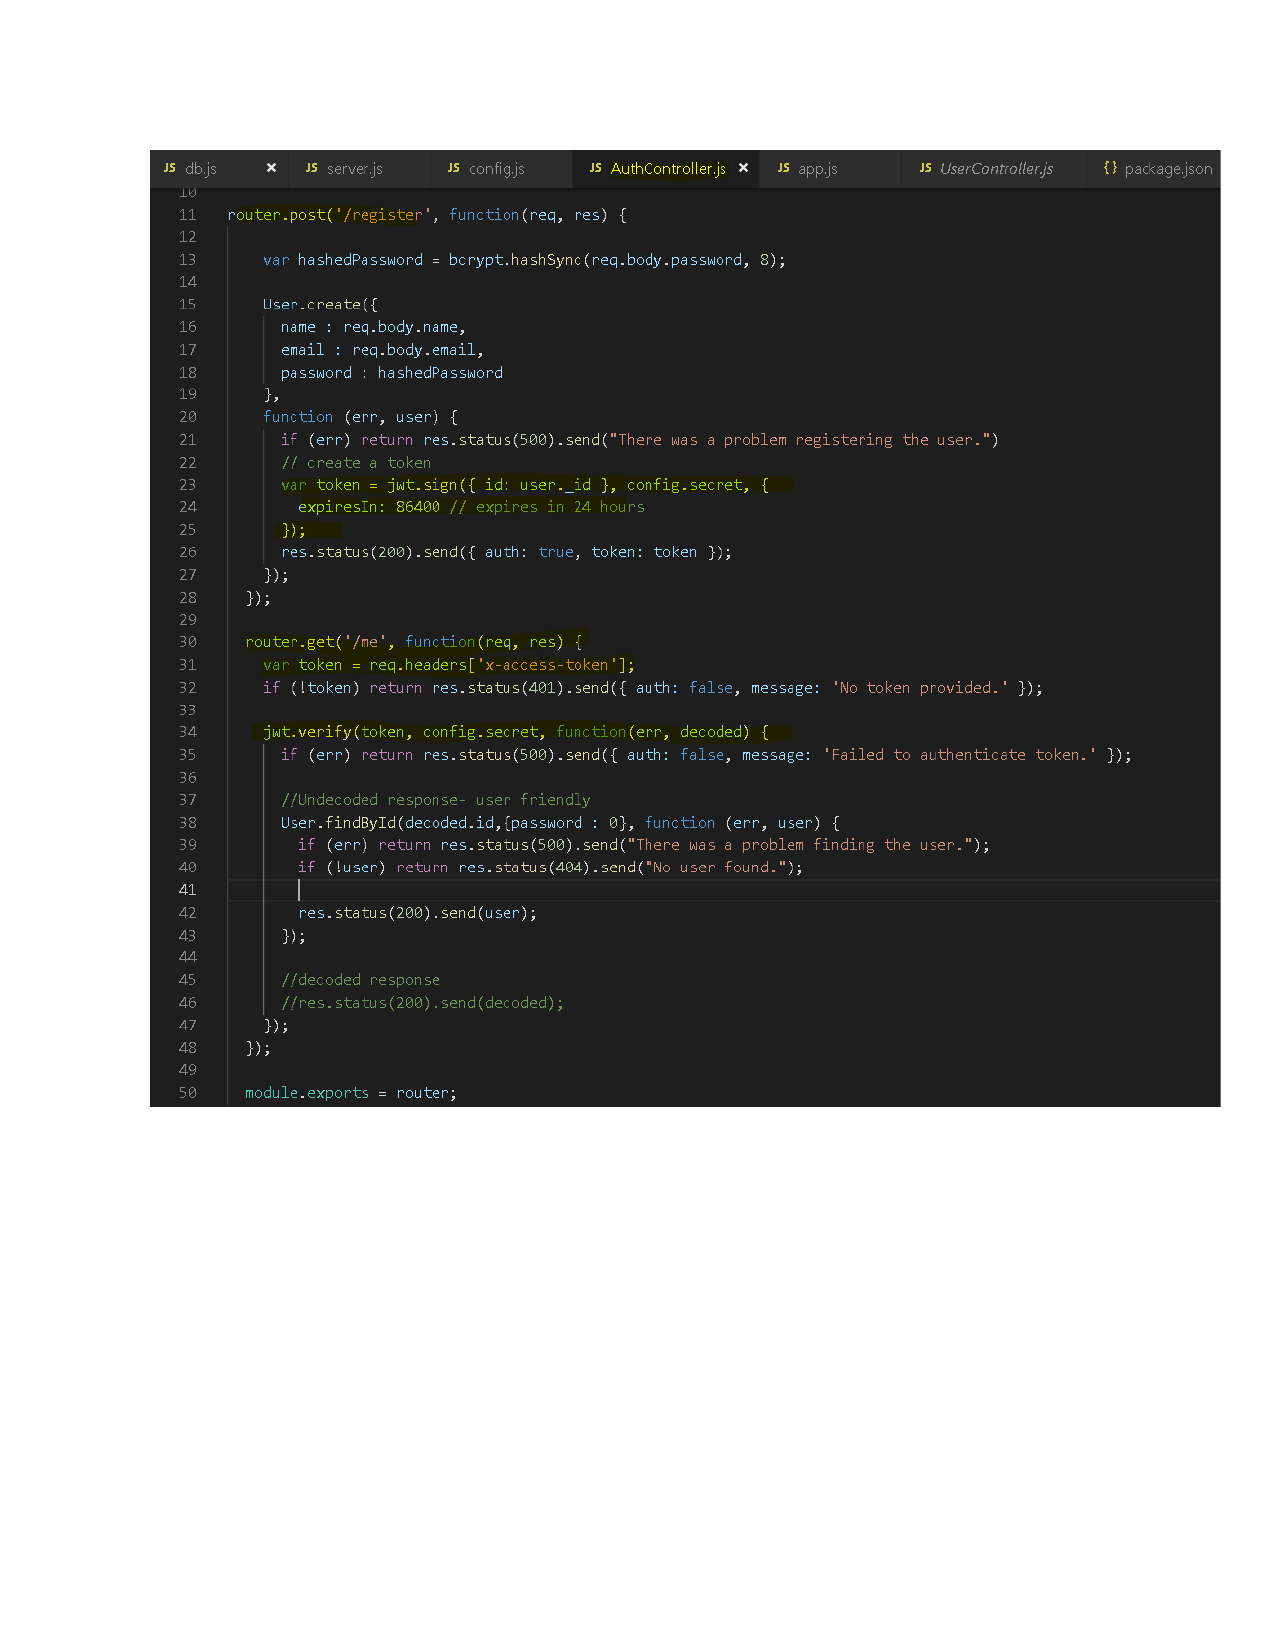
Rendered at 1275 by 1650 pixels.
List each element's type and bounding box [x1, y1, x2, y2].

picture [150, 150, 1221, 1107]
